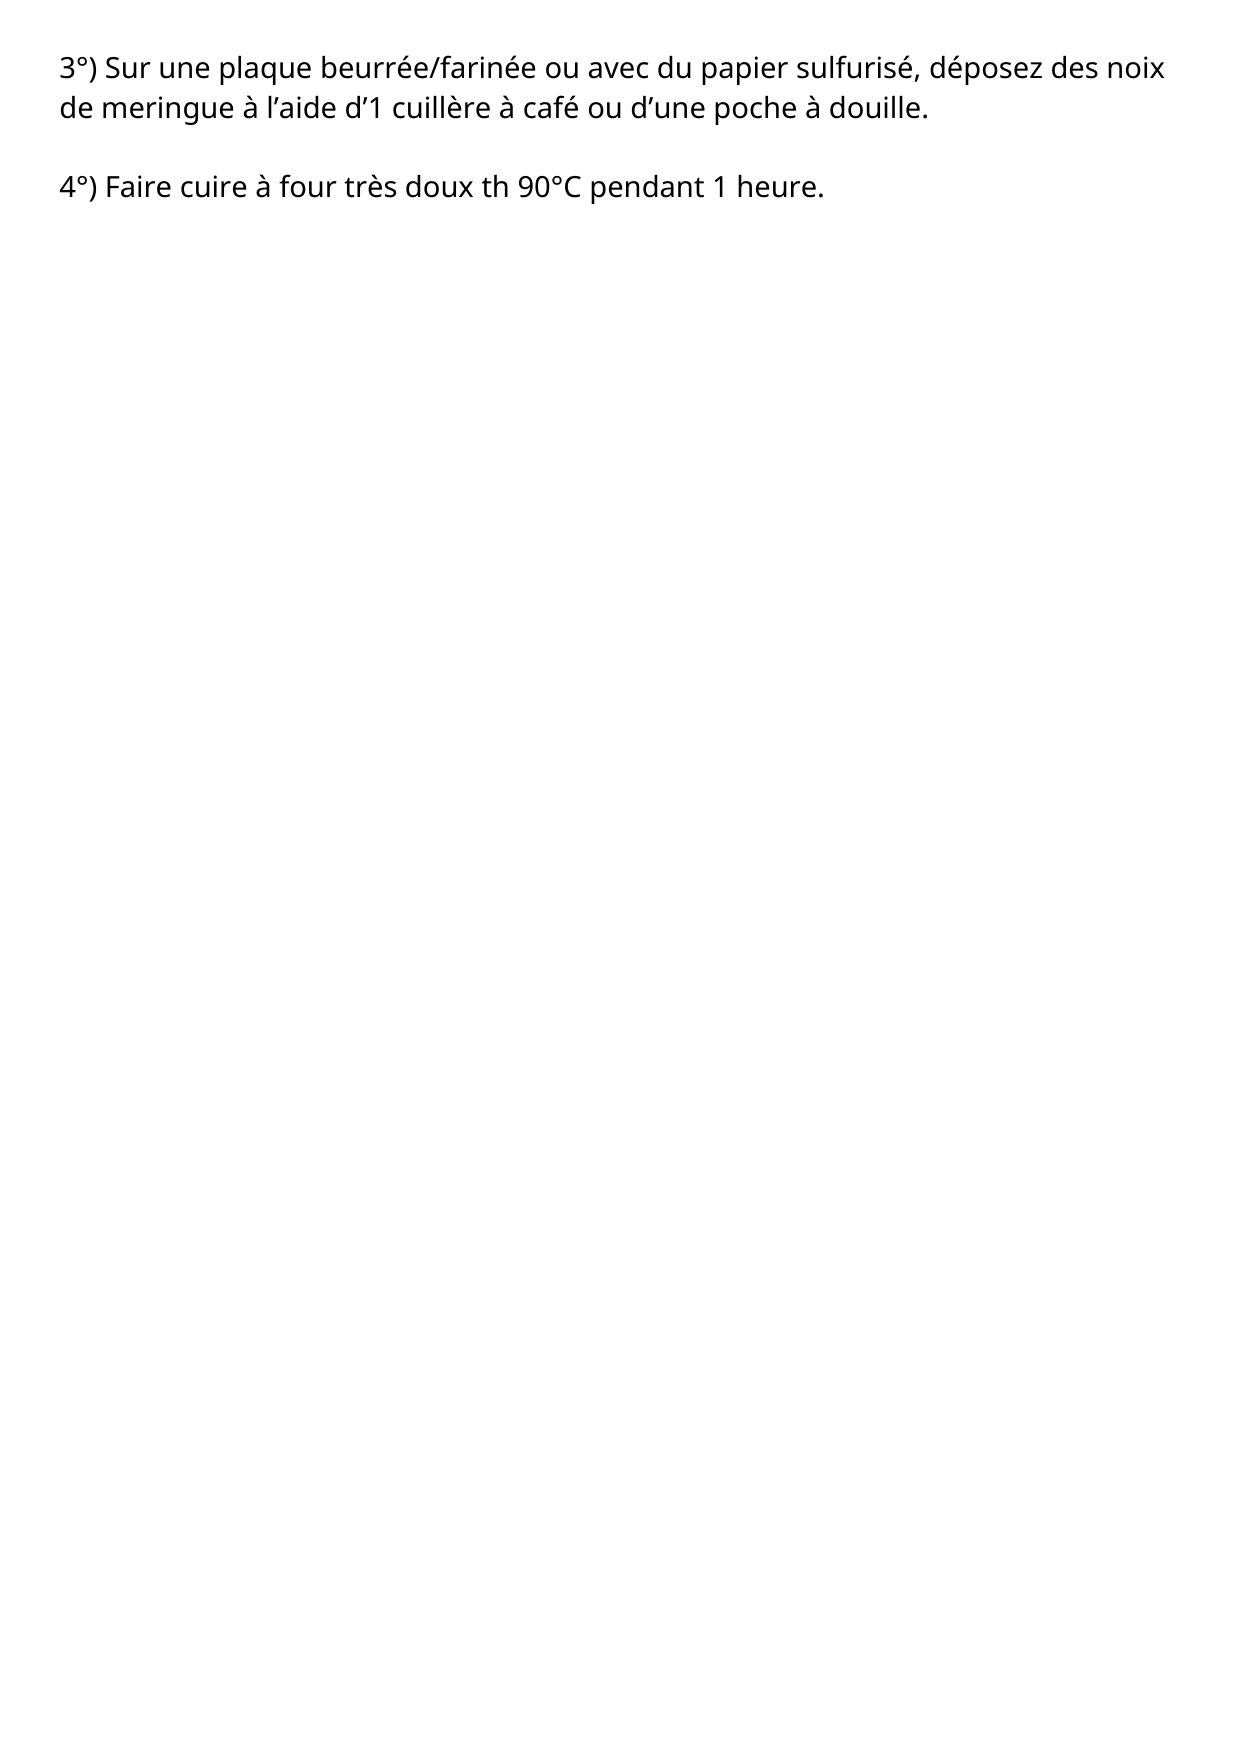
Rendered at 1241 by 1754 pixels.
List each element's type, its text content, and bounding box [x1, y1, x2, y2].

text 4°) Faire cuire à four très doux th 90°C pendant 1 heure. [59, 166, 1181, 206]
text 3°) Sur une plaque beurrée/farinée ou avec du papier sulfurisé, déposez des noix de meringue à l’aide d’1 cuillère à café ou d’une poche à douille. [59, 47, 1181, 127]
